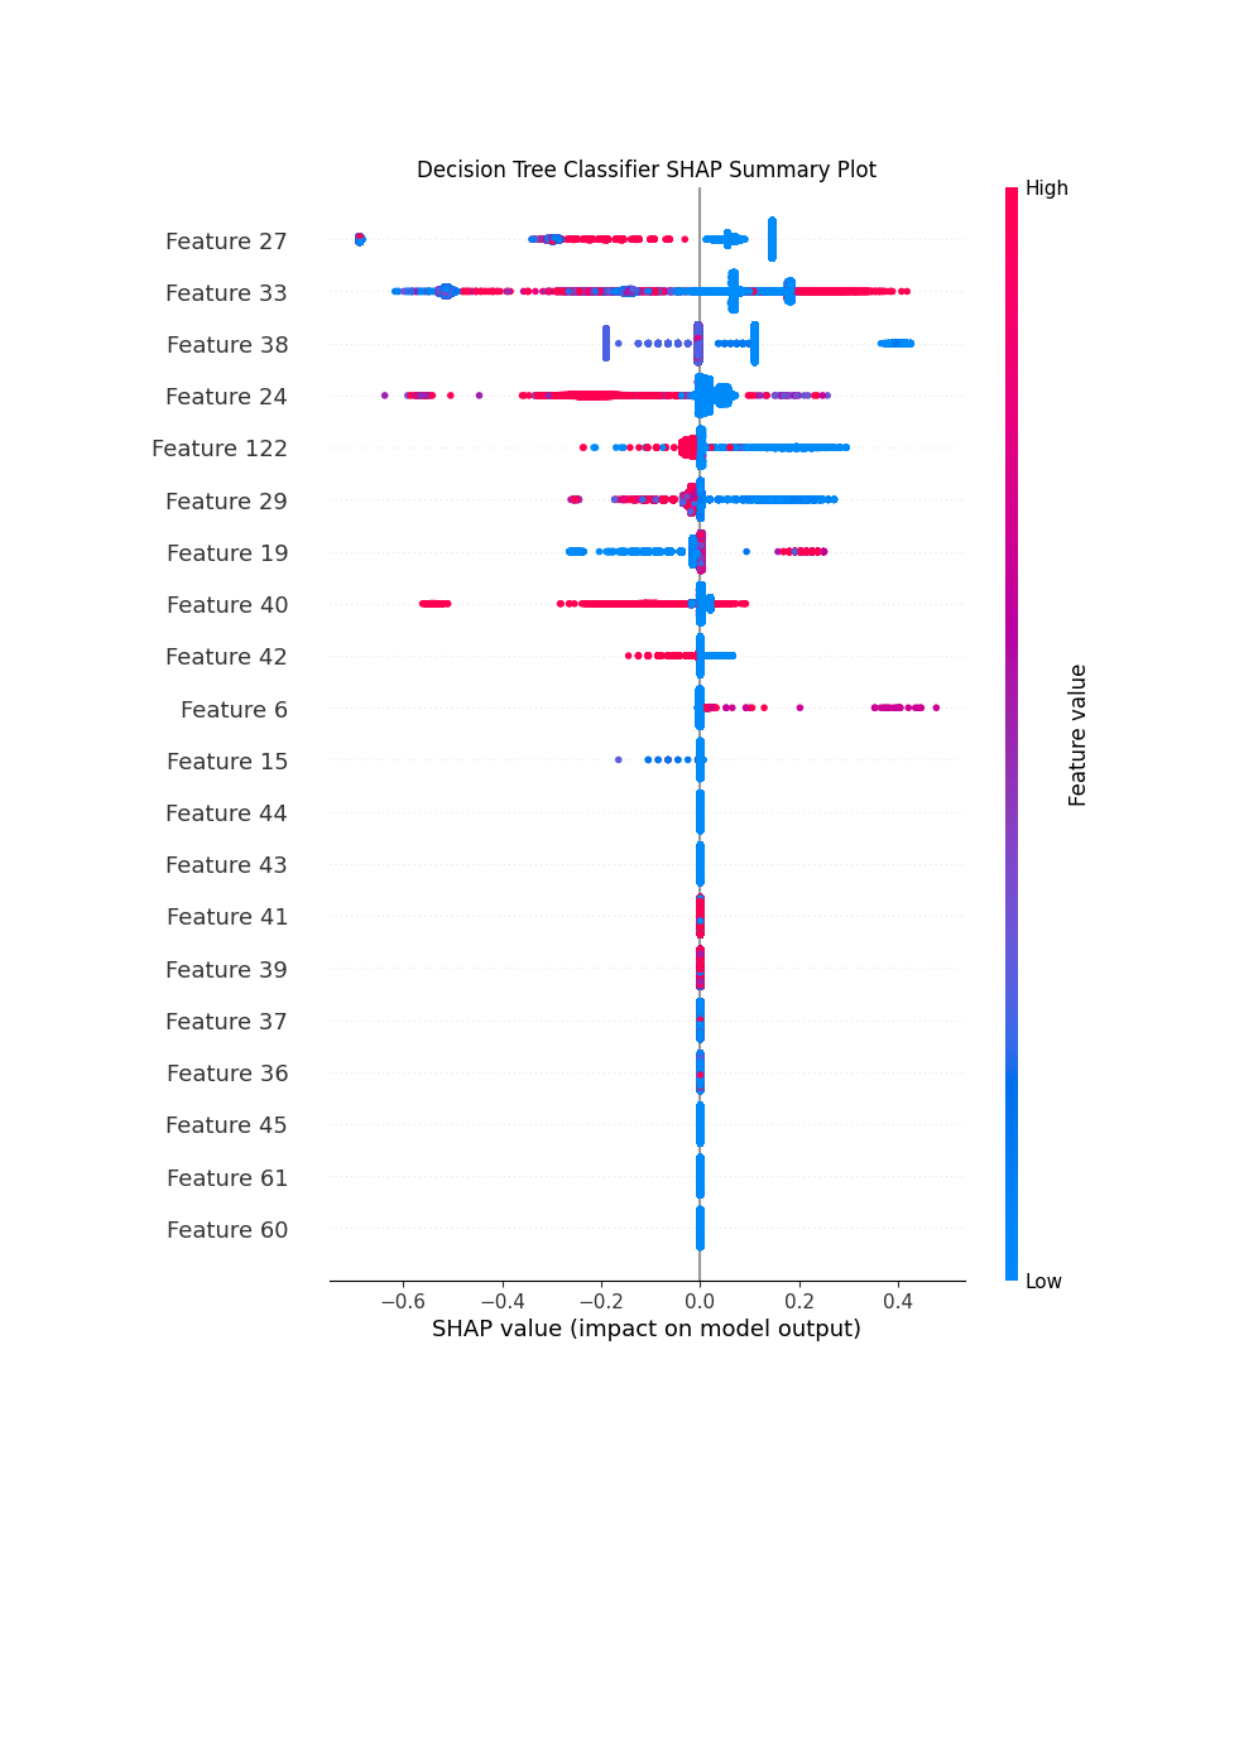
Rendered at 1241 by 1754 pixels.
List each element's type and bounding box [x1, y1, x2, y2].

picture [139, 147, 1104, 1354]
